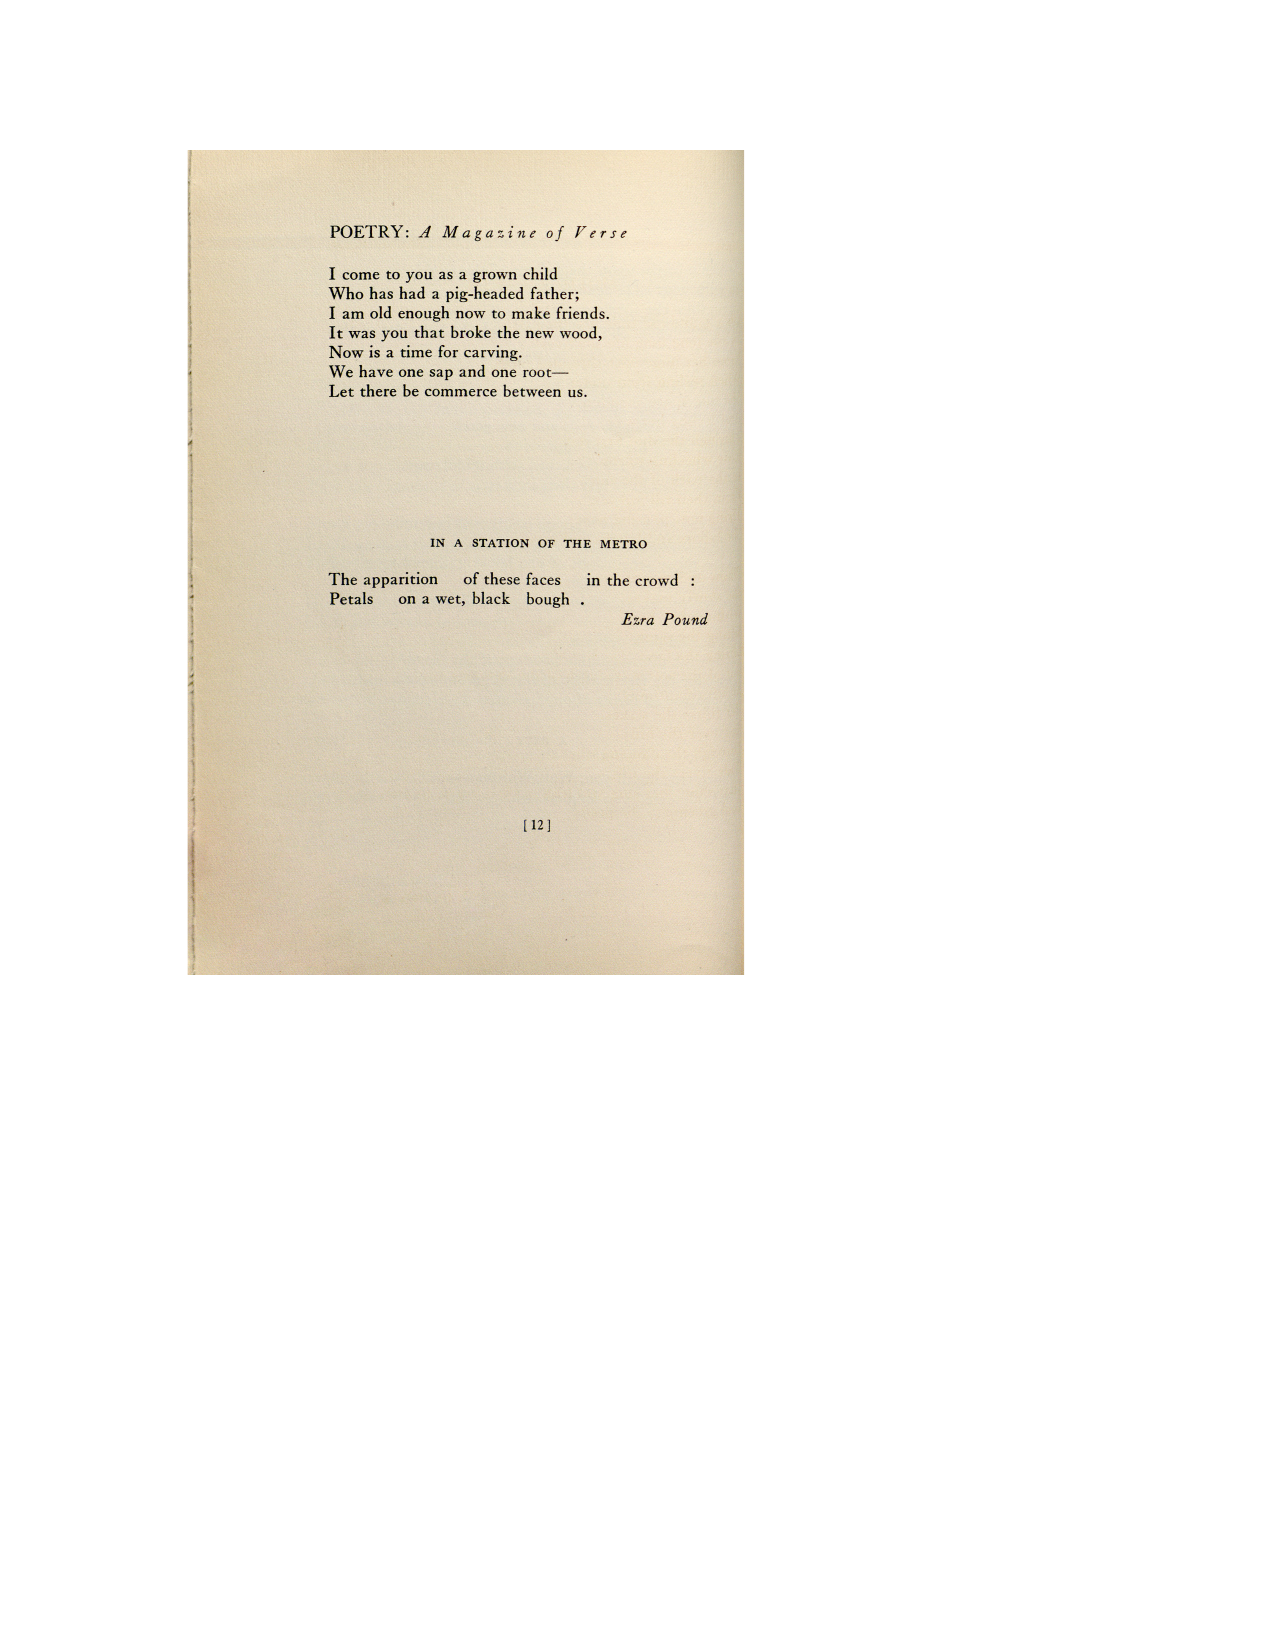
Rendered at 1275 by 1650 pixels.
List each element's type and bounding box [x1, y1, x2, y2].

picture [187, 150, 745, 975]
